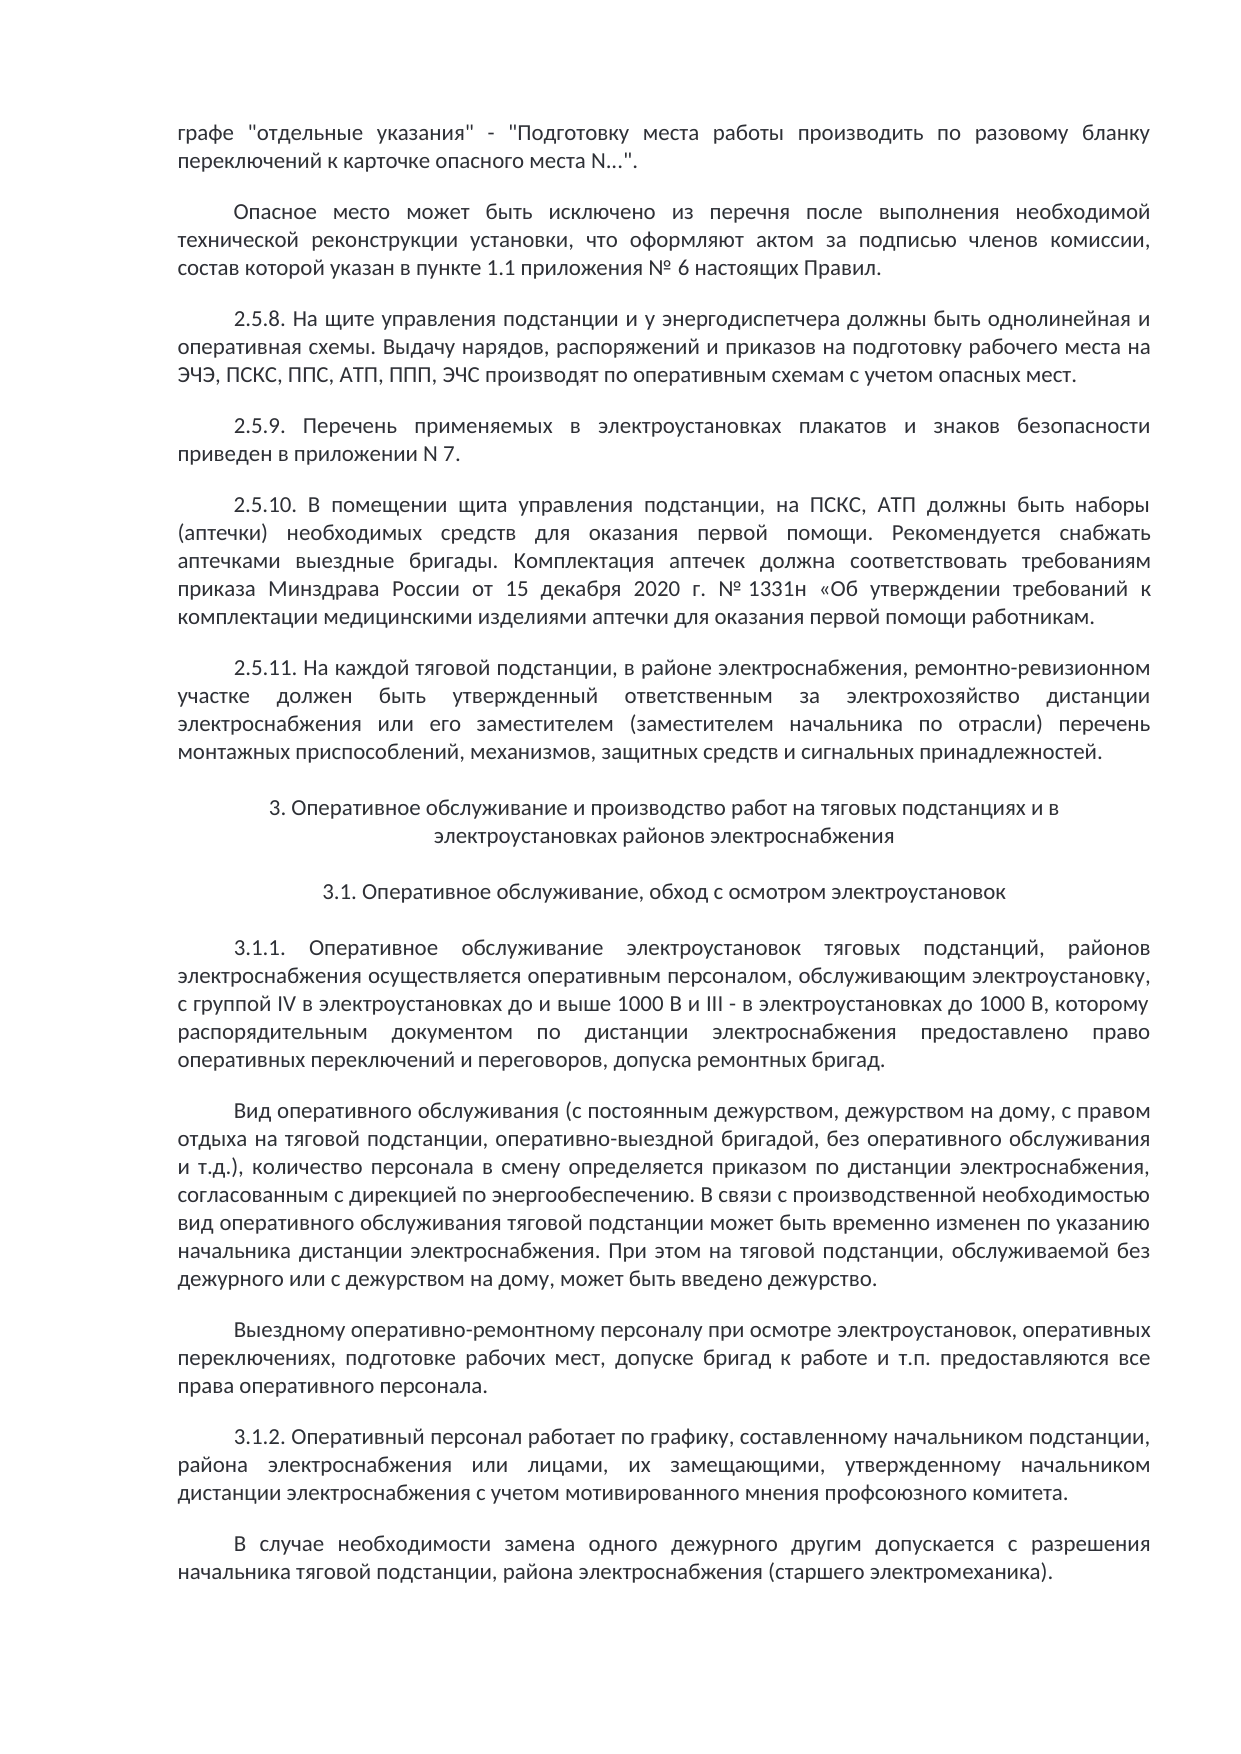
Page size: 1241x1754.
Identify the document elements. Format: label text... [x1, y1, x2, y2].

text 3.1. Оперативное обслуживание, обход с осмотром электроустановок [177, 877, 1152, 905]
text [177, 118, 1152, 174]
text 2.5.8. На щите управления подстанции и у энергодиспетчера должны быть однолинейная и оперативная схемы. Выдачу нарядов, распоряжений и приказов на подготовку рабочего места на ЭЧЭ, ПСКС, ППС, АТП, ППП, ЭЧС производят по оперативным схемам с учетом опасных мест. [177, 304, 1152, 388]
text В случае необходимости замена одного дежурного другим допускается с разрешения начальника тяговой подстанции, района электроснабжения (старшего электромеханика). [177, 1529, 1152, 1585]
text 3. Оперативное обслуживание и производство работ на тяговых подстанциях и в электроустановках районов электроснабжения [177, 793, 1152, 849]
text 2.5.10. В помещении щита управления подстанции, на ПСКС, АТП должны быть наборы (аптечки) необходимых средств для оказания первой помощи. Рекомендуется снабжать аптечками выездные бригады. Комплектация аптечек должна соответствовать требованиям приказа Минздрава России от 15 декабря 2020 г. № 1331н «Об утверждении требований к комплектации медицинскими изделиями аптечки для оказания первой помощи работникам. [177, 490, 1152, 630]
text Вид оперативного обслуживания (с постоянным дежурством, дежурством на дому, с правом отдыха на тяговой подстанции, оперативно-выездной бригадой, без оперативного обслуживания и т.д.), количество персонала в смену определяется приказом по дистанции электроснабжения, согласованным с дирекцией по энергообеспечению. В связи с производственной необходимостью вид оперативного обслуживания тяговой подстанции может быть временно изменен по указанию начальника дистанции электроснабжения. При этом на тяговой подстанции, обслуживаемой без дежурного или с дежурством на дому, может быть введено дежурство. [177, 1096, 1152, 1292]
text 2.5.9. Перечень применяемых в электроустановках плакатов и знаков безопасности приведен в приложении N 7. [177, 411, 1152, 467]
text 3.1.1. Оперативное обслуживание электроустановок тяговых подстанций, районов электроснабжения осуществляется оперативным персоналом, обслуживающим электроустановку, с группой IV в электроустановках до и выше 1000 В и III - в электроустановках до 1000 В, которому распорядительным документом по дистанции электроснабжения предоставлено право оперативных переключений и переговоров, допуска ремонтных бригад. [177, 933, 1152, 1073]
text Опасное место может быть исключено из перечня после выполнения необходимой технической реконструкции установки, что оформляют актом за подписью членов комиссии, состав которой указан в пункте 1.1 приложения № 6 настоящих Правил. [177, 197, 1152, 281]
text 3.1.2. Оперативный персонал работает по графику, составленному начальником подстанции, района электроснабжения или лицами, их замещающими, утвержденному начальником дистанции электроснабжения с учетом мотивированного мнения профсоюзного комитета. [177, 1422, 1152, 1506]
text 2.5.11. На каждой тяговой подстанции, в районе электроснабжения, ремонтно-ревизионном участке должен быть утвержденный ответственным за электрохозяйство дистанции электроснабжения или его заместителем (заместителем начальника по отрасли) перечень монтажных приспособлений, механизмов, защитных средств и сигнальных принадлежностей. [177, 653, 1152, 765]
text Выездному оперативно-ремонтному персоналу при осмотре электроустановок, оперативных переключениях, подготовке рабочих мест, допуске бригад к работе и т.п. предоставляются все права оперативного персонала. [177, 1315, 1152, 1399]
